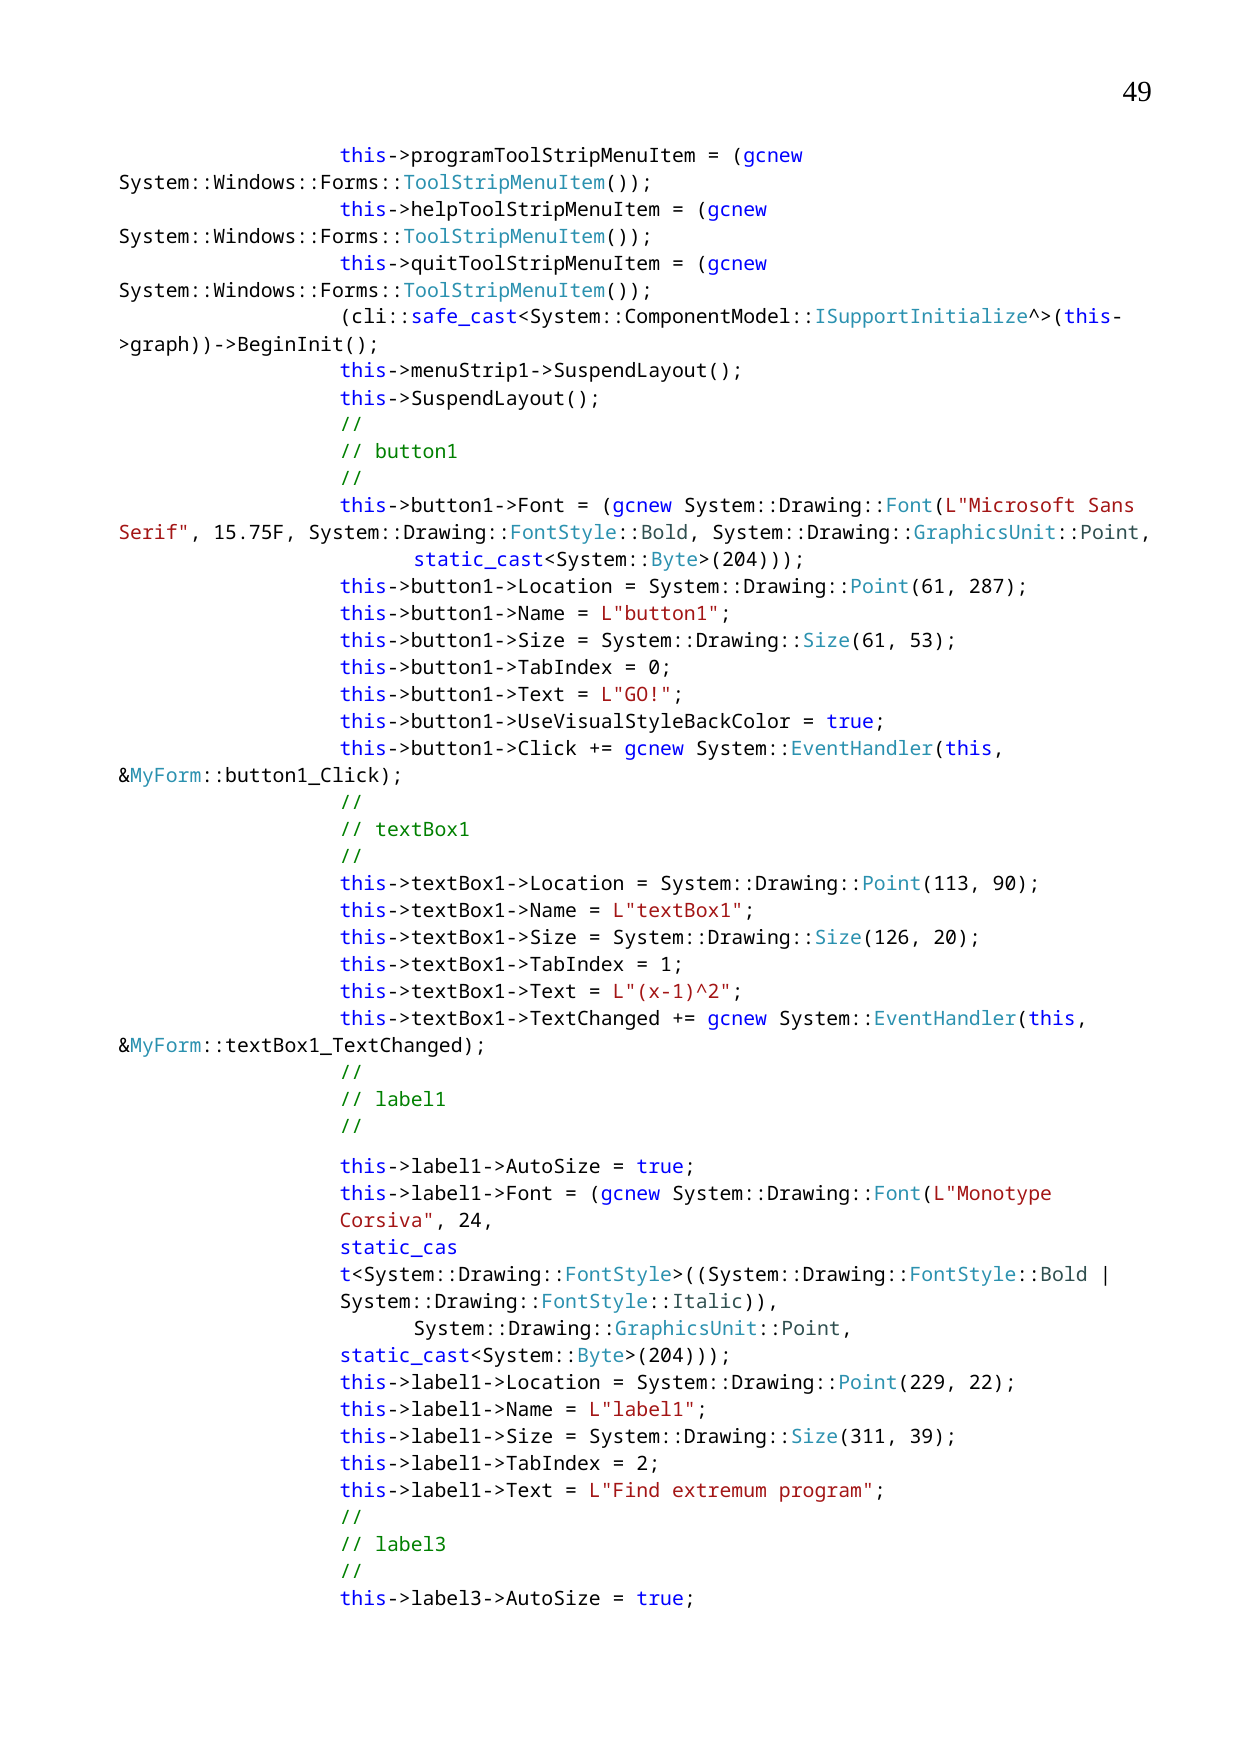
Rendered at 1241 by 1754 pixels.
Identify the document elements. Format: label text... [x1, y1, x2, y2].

text this->button1->Name = L"button1"; [118, 599, 1152, 627]
text this->button1->Location = System::Drawing::Point(61, 287); [118, 573, 1152, 599]
text this->button1->Text = L"GO!"; [118, 681, 1152, 707]
text this->button1->Size = System::Drawing::Size(61, 53); [118, 627, 1152, 653]
text this->textBox1->Name = L"textBox1"; [118, 896, 1152, 923]
text // [118, 1058, 1152, 1085]
text static_cast<System::Byte>(204))); [118, 546, 1152, 573]
text this->helpToolStripMenuItem = (gcnew System::Windows::Forms::ToolStripMenuItem()); [118, 195, 1152, 249]
text this->textBox1->Location = System::Drawing::Point(113, 90); [118, 869, 1152, 896]
text // [118, 1503, 1152, 1530]
text this->label1->Font = (gcnew System::Drawing::Font(L"Monotype Corsiva", 24, static_cast<System::Drawing::FontStyle>((System::Drawing::FontStyle::Bold | System::Drawing::FontStyle::Italic)), [339, 1179, 1152, 1314]
text this->label1->Text = L"Find extremum program"; [118, 1476, 1152, 1503]
text // [118, 411, 1152, 438]
text this->button1->Font = (gcnew System::Drawing::Font(L"Microsoft Sans Serif", 15.75F, System::Drawing::FontStyle::Bold, System::Drawing::GraphicsUnit::Point, [118, 492, 1152, 546]
text // [118, 842, 1152, 869]
text this->SuspendLayout(); [118, 384, 1152, 411]
text this->button1->TabIndex = 0; [118, 653, 1152, 681]
text this->label3->AutoSize = true; [118, 1584, 1152, 1611]
text System::Drawing::GraphicsUnit::Point, static_cast<System::Byte>(204))); [339, 1314, 1152, 1368]
text // [118, 788, 1152, 815]
text this->label1->Name = L"label1"; [118, 1395, 1152, 1422]
text // textBox1 [118, 815, 1152, 842]
text // label3 [118, 1530, 1152, 1557]
text (cli::safe_cast<System::ComponentModel::ISupportInitialize^>(this->graph))->BeginInit(); [118, 303, 1152, 357]
text // [118, 465, 1152, 492]
text this->label1->Location = System::Drawing::Point(229, 22); [118, 1368, 1152, 1395]
text // [118, 1557, 1152, 1584]
text this->label1->TabIndex = 2; [118, 1449, 1152, 1476]
text // [118, 1112, 1152, 1139]
text this->quitToolStripMenuItem = (gcnew System::Windows::Forms::ToolStripMenuItem()); [118, 249, 1152, 303]
text this->textBox1->Size = System::Drawing::Size(126, 20); [118, 923, 1152, 950]
text this->textBox1->TabIndex = 1; [118, 950, 1152, 977]
text this->textBox1->Text = L"(x-1)^2"; [118, 977, 1152, 1004]
text // button1 [118, 438, 1152, 465]
text this->textBox1->TextChanged += gcnew System::EventHandler(this, &MyForm::textBox1_TextChanged); [118, 1004, 1152, 1058]
text // label1 [118, 1085, 1152, 1112]
text this->menuStrip1->SuspendLayout(); [118, 357, 1152, 384]
text this->button1->UseVisualStyleBackColor = true; [118, 707, 1152, 734]
text this->label1->Size = System::Drawing::Size(311, 39); [118, 1422, 1152, 1449]
text this->button1->Click += gcnew System::EventHandler(this, &MyForm::button1_Click); [118, 734, 1152, 788]
text this->programToolStripMenuItem = (gcnew System::Windows::Forms::ToolStripMenuItem()); [118, 141, 1152, 195]
text this->label1->AutoSize = true; [339, 1153, 1152, 1179]
